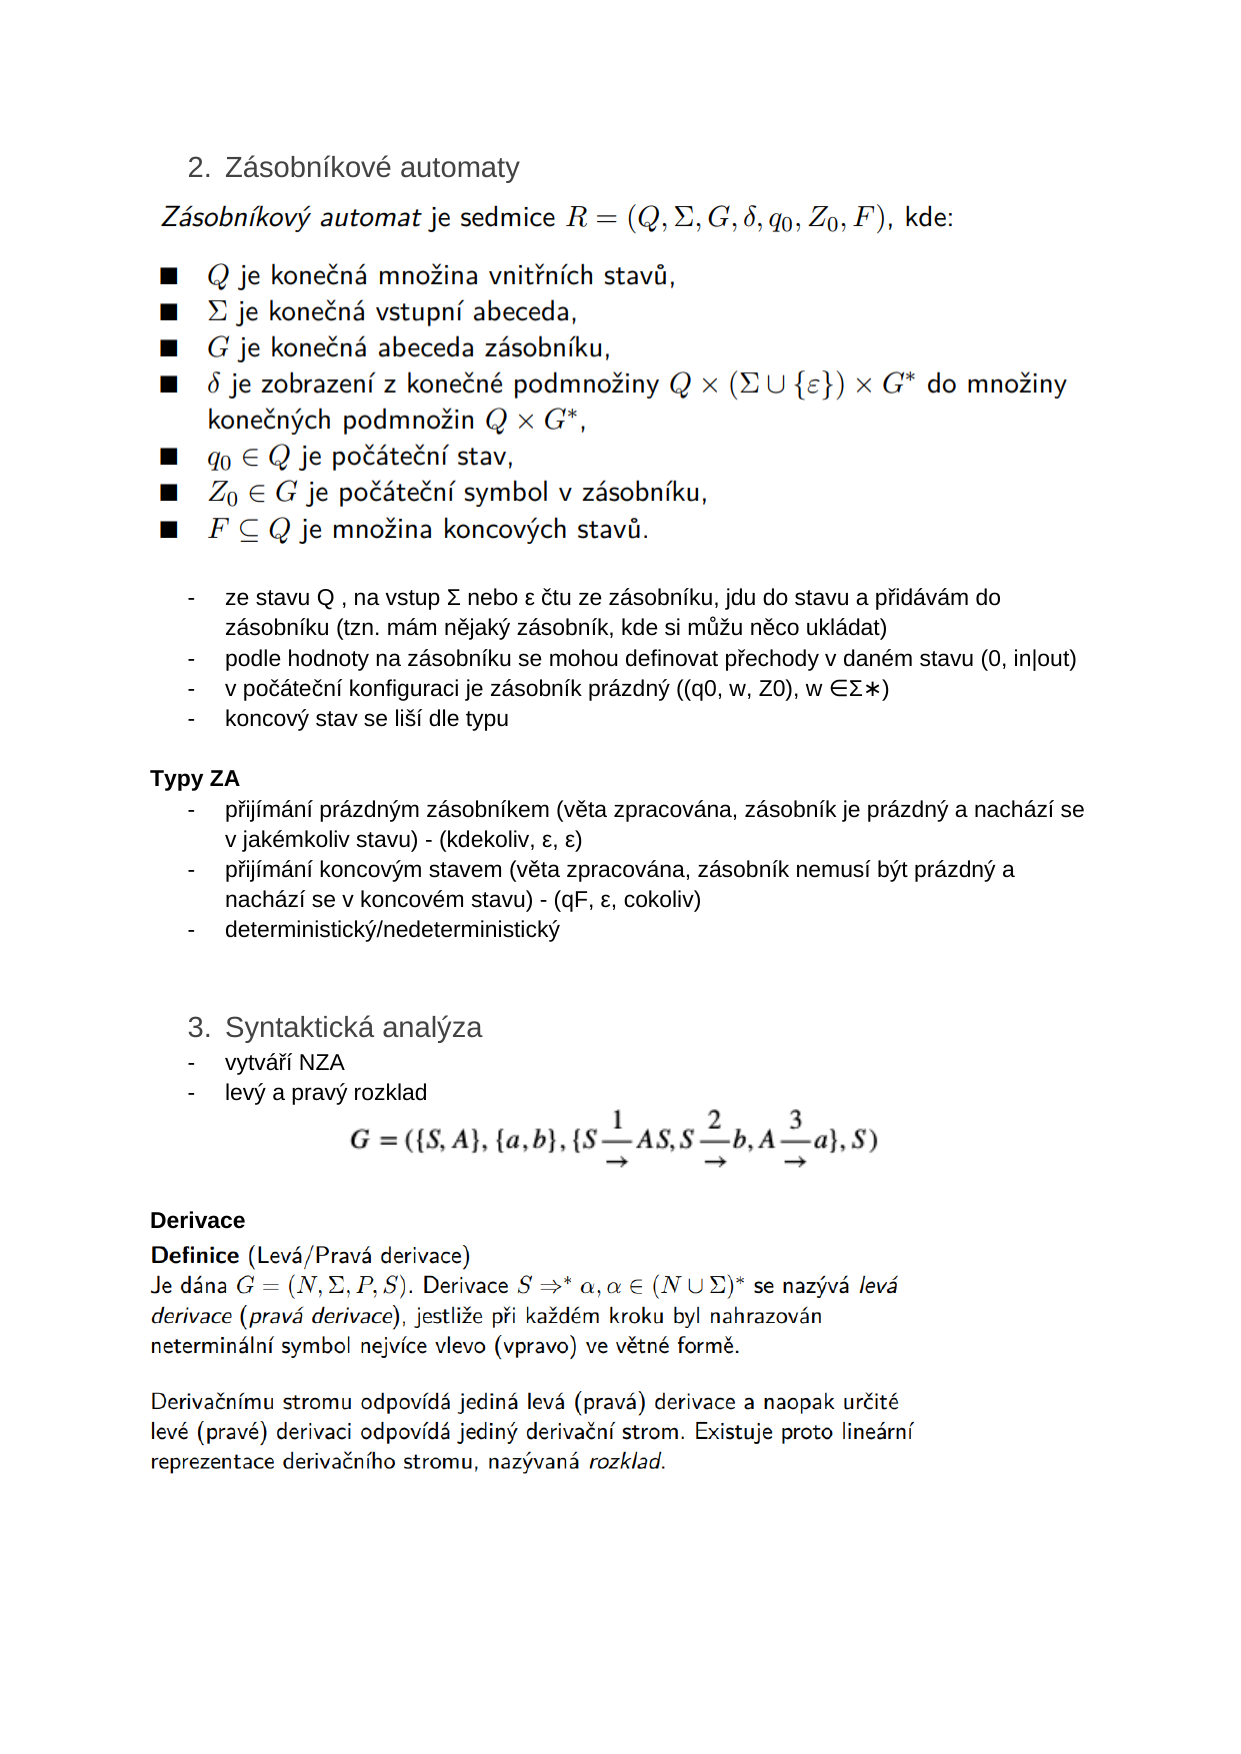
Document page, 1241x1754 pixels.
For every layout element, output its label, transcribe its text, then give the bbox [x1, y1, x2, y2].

list vytváří NZA [187, 1049, 1090, 1075]
list deterministický/nedeterministický [187, 916, 1090, 943]
list levý a pravý rozklad [187, 1079, 1090, 1105]
picture [150, 1237, 915, 1483]
text Derivace [150, 1207, 1090, 1233]
subtitle Zásobníkové automaty [187, 150, 1090, 183]
list přijímání koncovým stavem (věta zpracována, zásobník nemusí být prázdný a nachází se v koncovém stavu) - (qF, ε, cokoliv) [187, 856, 1090, 912]
list přijímání prázdným zásobníkem (věta zpracována, zásobník je prázdný a nachází se v jakémkoliv stavu) - (kdekoliv, ε, ε) [187, 796, 1090, 852]
text Typy ZA [150, 765, 1090, 792]
subtitle Syntaktická analýza [187, 1010, 1090, 1044]
list podle hodnoty na zásobníku se mohou definovat přechody v daném stavu (0, in|out) [187, 644, 1090, 671]
picture [150, 196, 1091, 581]
list ze stavu Q , na vstup Σ nebo ε čtu ze zásobníku, jdu do stavu a přidávám do zásobníku (tzn. mám nějaký zásobník, kde si můžu něco ukládat) [187, 584, 1090, 641]
picture [344, 1109, 896, 1174]
list v počáteční konfiguraci je zásobník prázdný ((q0, w, Z0), w ∈Σ∗) [187, 675, 1090, 701]
list koncový stav se liší dle typu [187, 705, 1090, 731]
